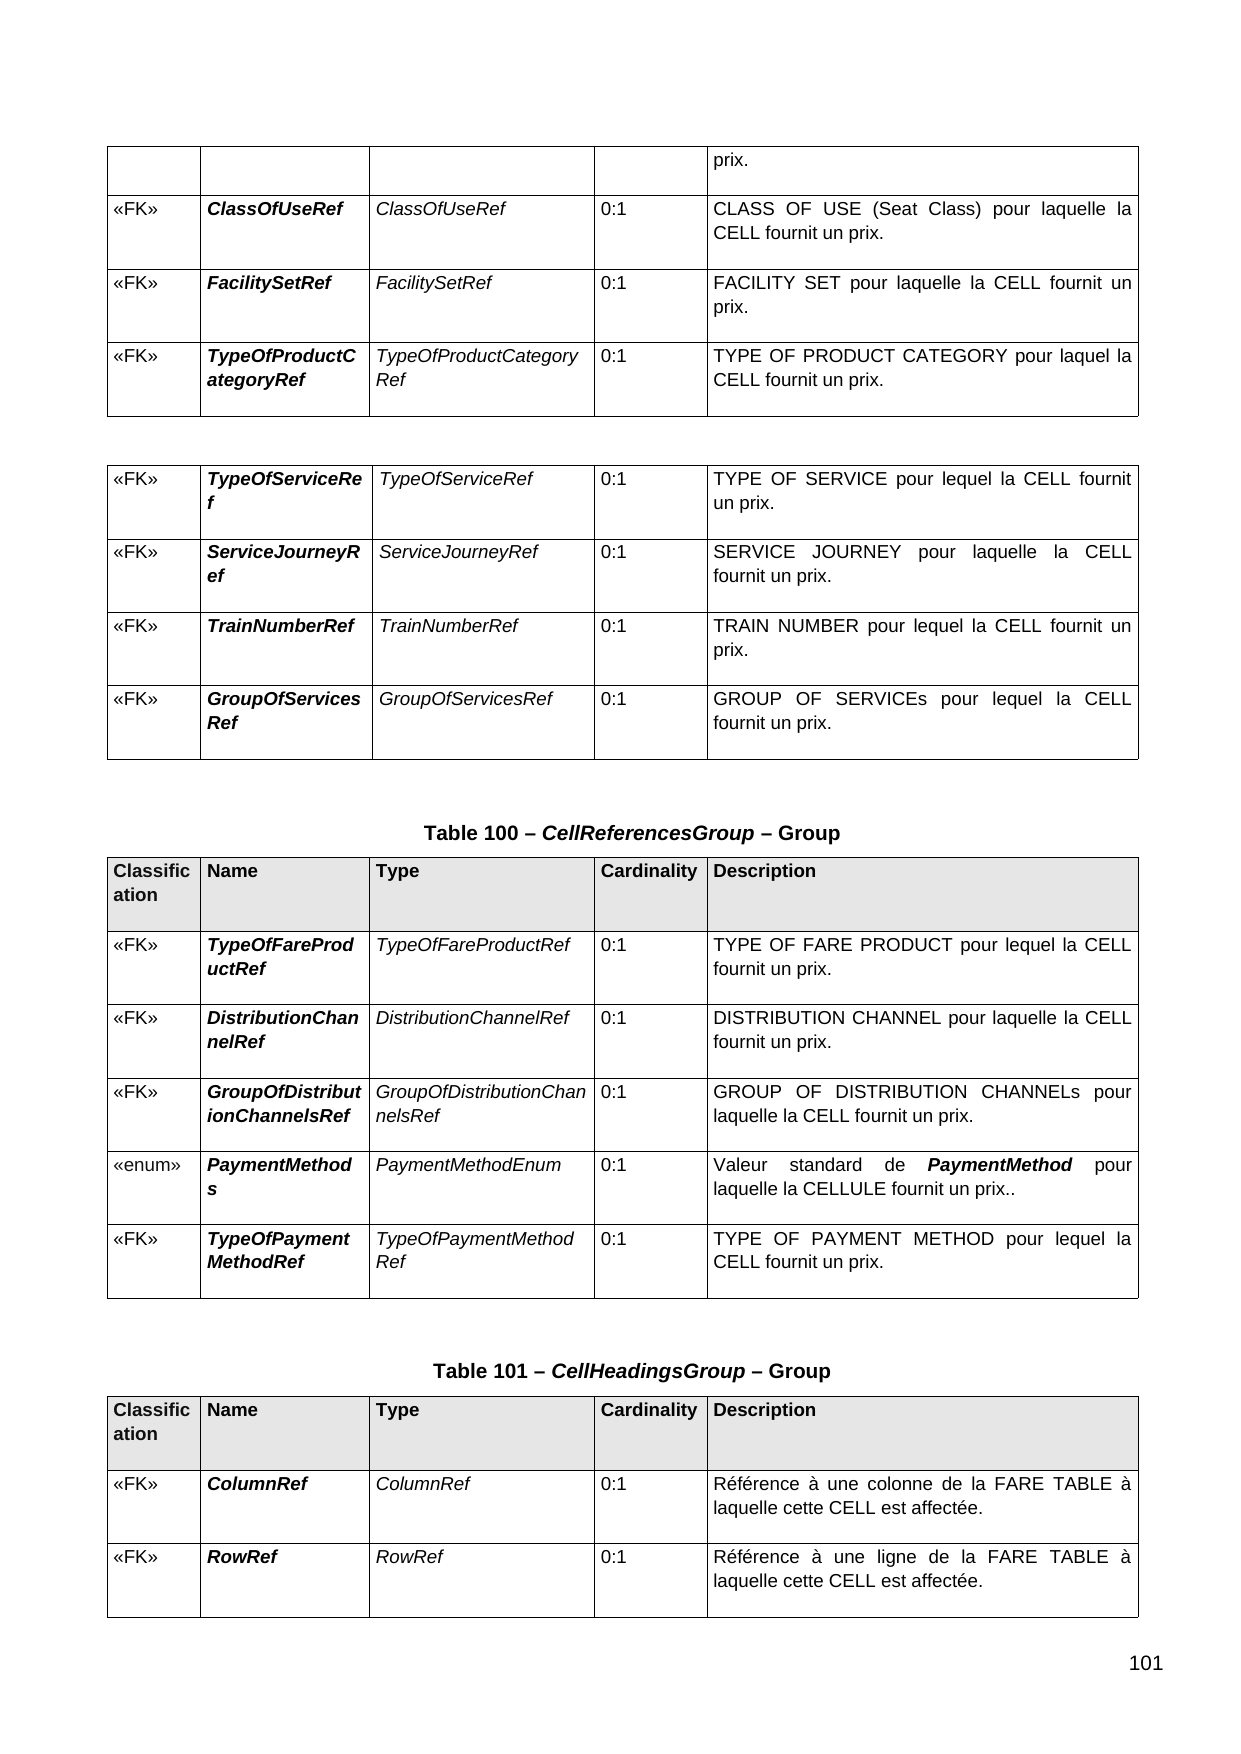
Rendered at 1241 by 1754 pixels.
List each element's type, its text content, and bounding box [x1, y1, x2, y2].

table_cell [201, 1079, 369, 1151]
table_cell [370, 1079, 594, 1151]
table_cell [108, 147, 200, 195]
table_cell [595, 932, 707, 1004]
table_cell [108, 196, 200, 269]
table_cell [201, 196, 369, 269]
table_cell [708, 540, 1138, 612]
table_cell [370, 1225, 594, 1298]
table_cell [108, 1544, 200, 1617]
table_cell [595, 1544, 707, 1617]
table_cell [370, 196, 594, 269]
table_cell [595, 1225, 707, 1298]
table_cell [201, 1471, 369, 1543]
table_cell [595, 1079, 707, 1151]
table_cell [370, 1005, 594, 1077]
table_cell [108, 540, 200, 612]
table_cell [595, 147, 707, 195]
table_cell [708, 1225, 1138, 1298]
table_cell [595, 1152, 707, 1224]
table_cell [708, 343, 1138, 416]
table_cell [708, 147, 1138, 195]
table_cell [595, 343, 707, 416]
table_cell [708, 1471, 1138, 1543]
title Table 101 – CellHeadingsGroup – Group [100, 1360, 1163, 1384]
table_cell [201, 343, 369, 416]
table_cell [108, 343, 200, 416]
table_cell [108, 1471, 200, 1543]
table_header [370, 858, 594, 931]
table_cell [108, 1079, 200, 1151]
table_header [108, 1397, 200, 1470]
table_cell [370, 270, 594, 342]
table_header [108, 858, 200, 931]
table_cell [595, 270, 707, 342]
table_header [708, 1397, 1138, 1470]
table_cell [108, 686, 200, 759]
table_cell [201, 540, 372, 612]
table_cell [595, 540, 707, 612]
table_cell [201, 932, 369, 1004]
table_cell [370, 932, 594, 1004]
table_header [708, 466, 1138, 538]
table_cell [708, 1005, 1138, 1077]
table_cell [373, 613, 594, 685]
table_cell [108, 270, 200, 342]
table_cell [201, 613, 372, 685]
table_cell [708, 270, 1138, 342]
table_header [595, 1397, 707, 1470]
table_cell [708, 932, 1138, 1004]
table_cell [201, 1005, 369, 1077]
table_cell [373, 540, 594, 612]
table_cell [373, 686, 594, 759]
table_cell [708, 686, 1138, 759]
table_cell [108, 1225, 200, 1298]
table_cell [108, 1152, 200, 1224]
title Table 100 – CellReferencesGroup – Group [100, 821, 1163, 845]
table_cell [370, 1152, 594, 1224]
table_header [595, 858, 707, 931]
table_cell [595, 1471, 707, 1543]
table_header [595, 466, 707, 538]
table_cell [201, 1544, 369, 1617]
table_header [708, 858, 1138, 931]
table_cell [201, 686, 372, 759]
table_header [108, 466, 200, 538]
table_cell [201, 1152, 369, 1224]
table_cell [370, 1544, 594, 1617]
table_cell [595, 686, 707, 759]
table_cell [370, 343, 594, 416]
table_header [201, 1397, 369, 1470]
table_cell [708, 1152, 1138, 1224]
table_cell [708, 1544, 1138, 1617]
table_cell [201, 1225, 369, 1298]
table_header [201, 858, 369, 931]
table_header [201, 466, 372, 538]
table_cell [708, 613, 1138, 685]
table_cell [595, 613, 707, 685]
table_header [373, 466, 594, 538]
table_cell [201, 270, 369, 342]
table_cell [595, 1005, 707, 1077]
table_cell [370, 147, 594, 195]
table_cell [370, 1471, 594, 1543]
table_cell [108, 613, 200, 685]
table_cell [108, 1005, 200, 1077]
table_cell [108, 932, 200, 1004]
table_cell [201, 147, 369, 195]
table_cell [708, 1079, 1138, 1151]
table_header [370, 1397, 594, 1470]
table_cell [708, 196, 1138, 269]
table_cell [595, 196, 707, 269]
